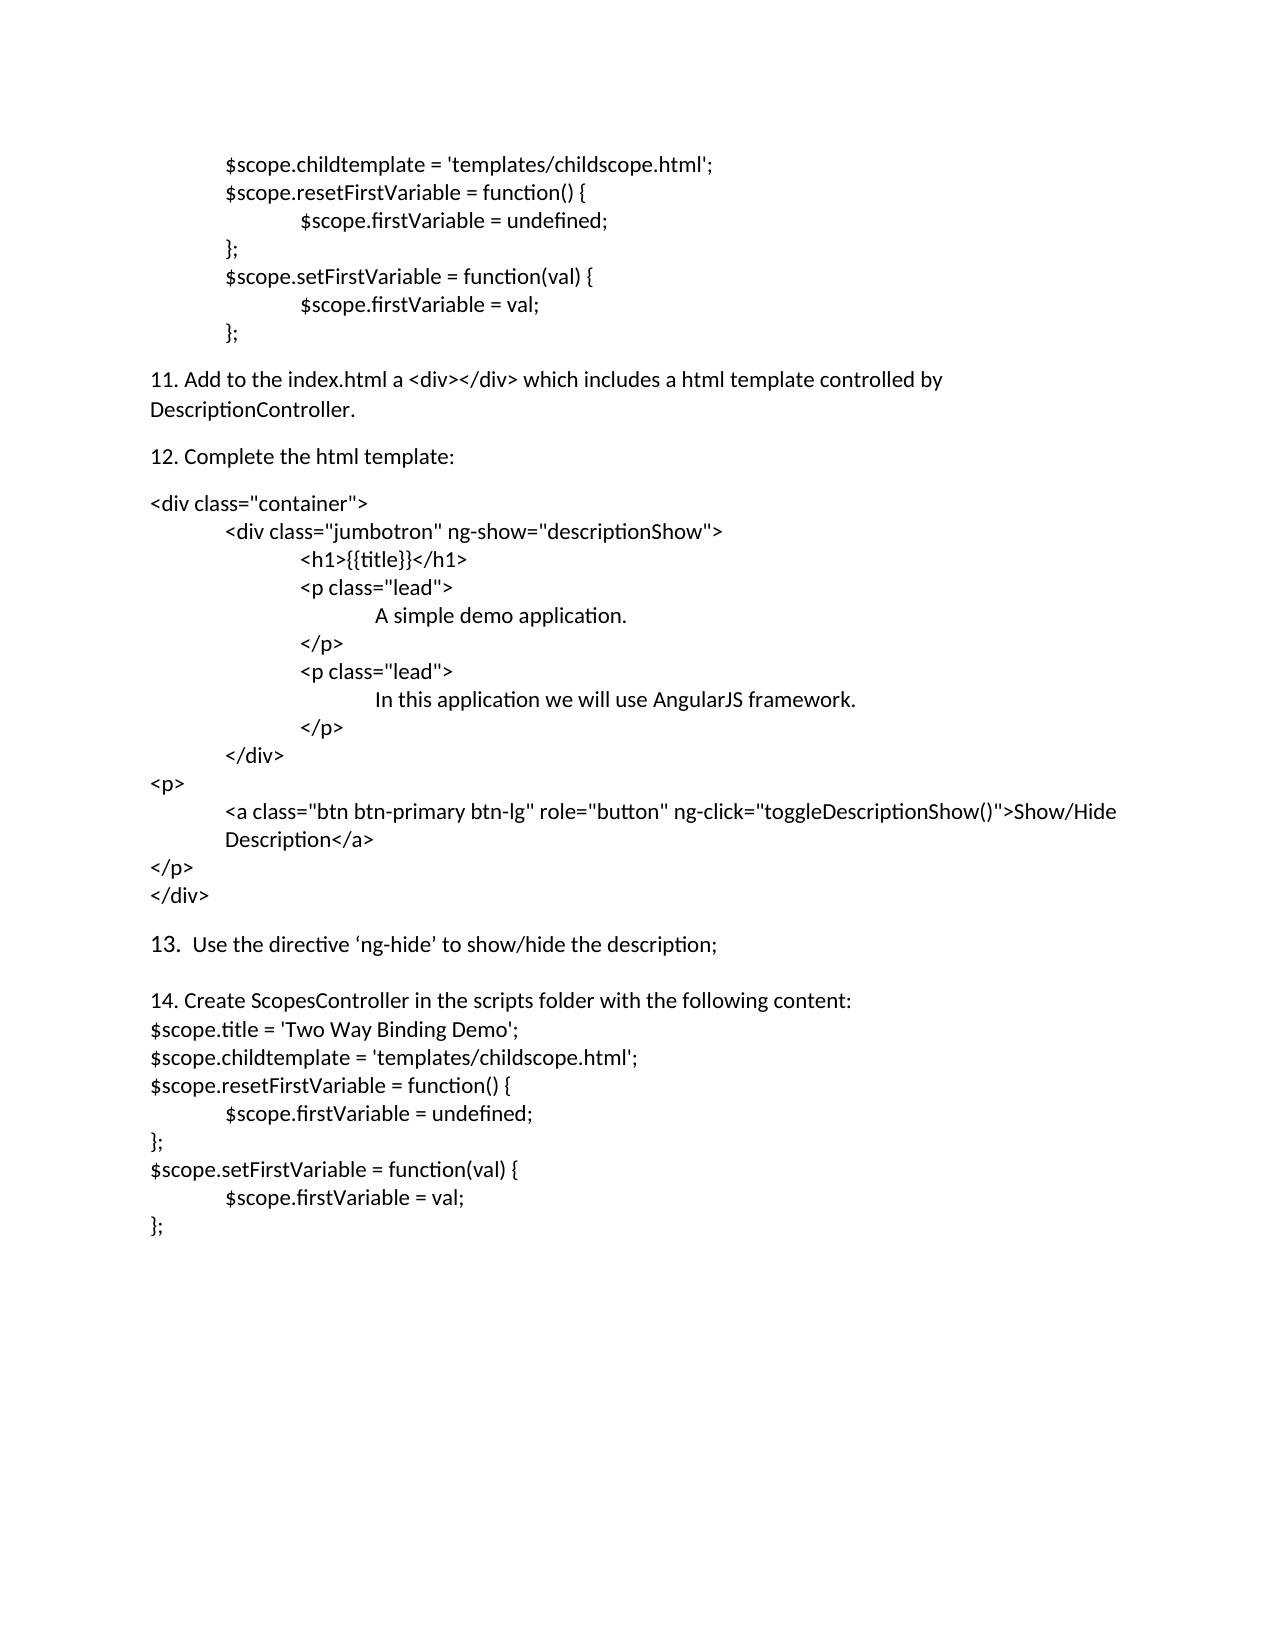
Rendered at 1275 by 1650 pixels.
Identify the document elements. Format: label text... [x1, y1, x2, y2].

text <p class="lead"> [225, 573, 1125, 601]
text 11. Add to the index.html a <div></div> which includes a html template controlled by DescriptionController. [150, 365, 1125, 423]
text </p> [300, 713, 1125, 741]
text $scope.setFirstVariable = function(val) { [225, 262, 1125, 290]
text $scope.title = 'Two Way Binding Demo'; [150, 1015, 1125, 1043]
text In this application we will use AngularJS framework. [300, 685, 1125, 713]
text $scope.childtemplate = 'templates/childscope.html'; [150, 1043, 1125, 1071]
text <p class="lead"> [225, 657, 1125, 685]
text $scope.resetFirstVariable = function() { [150, 1071, 1125, 1099]
text $scope.childtemplate = 'templates/childscope.html'; [225, 150, 1125, 178]
text $scope.firstVariable = val; [150, 1183, 1125, 1211]
text A simple demo application. [300, 601, 1125, 629]
text }; [150, 1127, 1125, 1155]
text 13. Use the directive ‘ng-hide’ to show/hide the description; [150, 928, 1125, 959]
text <a class="btn btn-primary btn-lg" role="button" ng-click="toggleDescriptionShow()">Show/Hide Description</a> [225, 797, 1125, 853]
text }; [225, 318, 1125, 346]
text $scope.firstVariable = undefined; [300, 206, 1125, 234]
text </div> [150, 741, 1125, 769]
text </div> [150, 881, 1125, 909]
text $scope.setFirstVariable = function(val) { [150, 1155, 1125, 1183]
text }; [150, 1211, 1125, 1239]
text </p> [150, 853, 1125, 881]
text <div class="jumbotron" ng-show="descriptionShow"> [150, 517, 1125, 545]
text <p> [150, 769, 1125, 797]
text $scope.resetFirstVariable = function() { [225, 178, 1125, 206]
text 14. Create ScopesController in the scripts folder with the following content: [150, 987, 1125, 1015]
text $scope.firstVariable = val; [225, 290, 1125, 318]
text <div class="container"> [150, 489, 1125, 517]
text </p> [225, 629, 1125, 657]
text 12. Complete the html template: [150, 442, 1125, 470]
text }; [150, 234, 1125, 262]
text $scope.firstVariable = undefined; [150, 1099, 1125, 1127]
text <h1>{{title}}</h1> [225, 545, 1125, 573]
